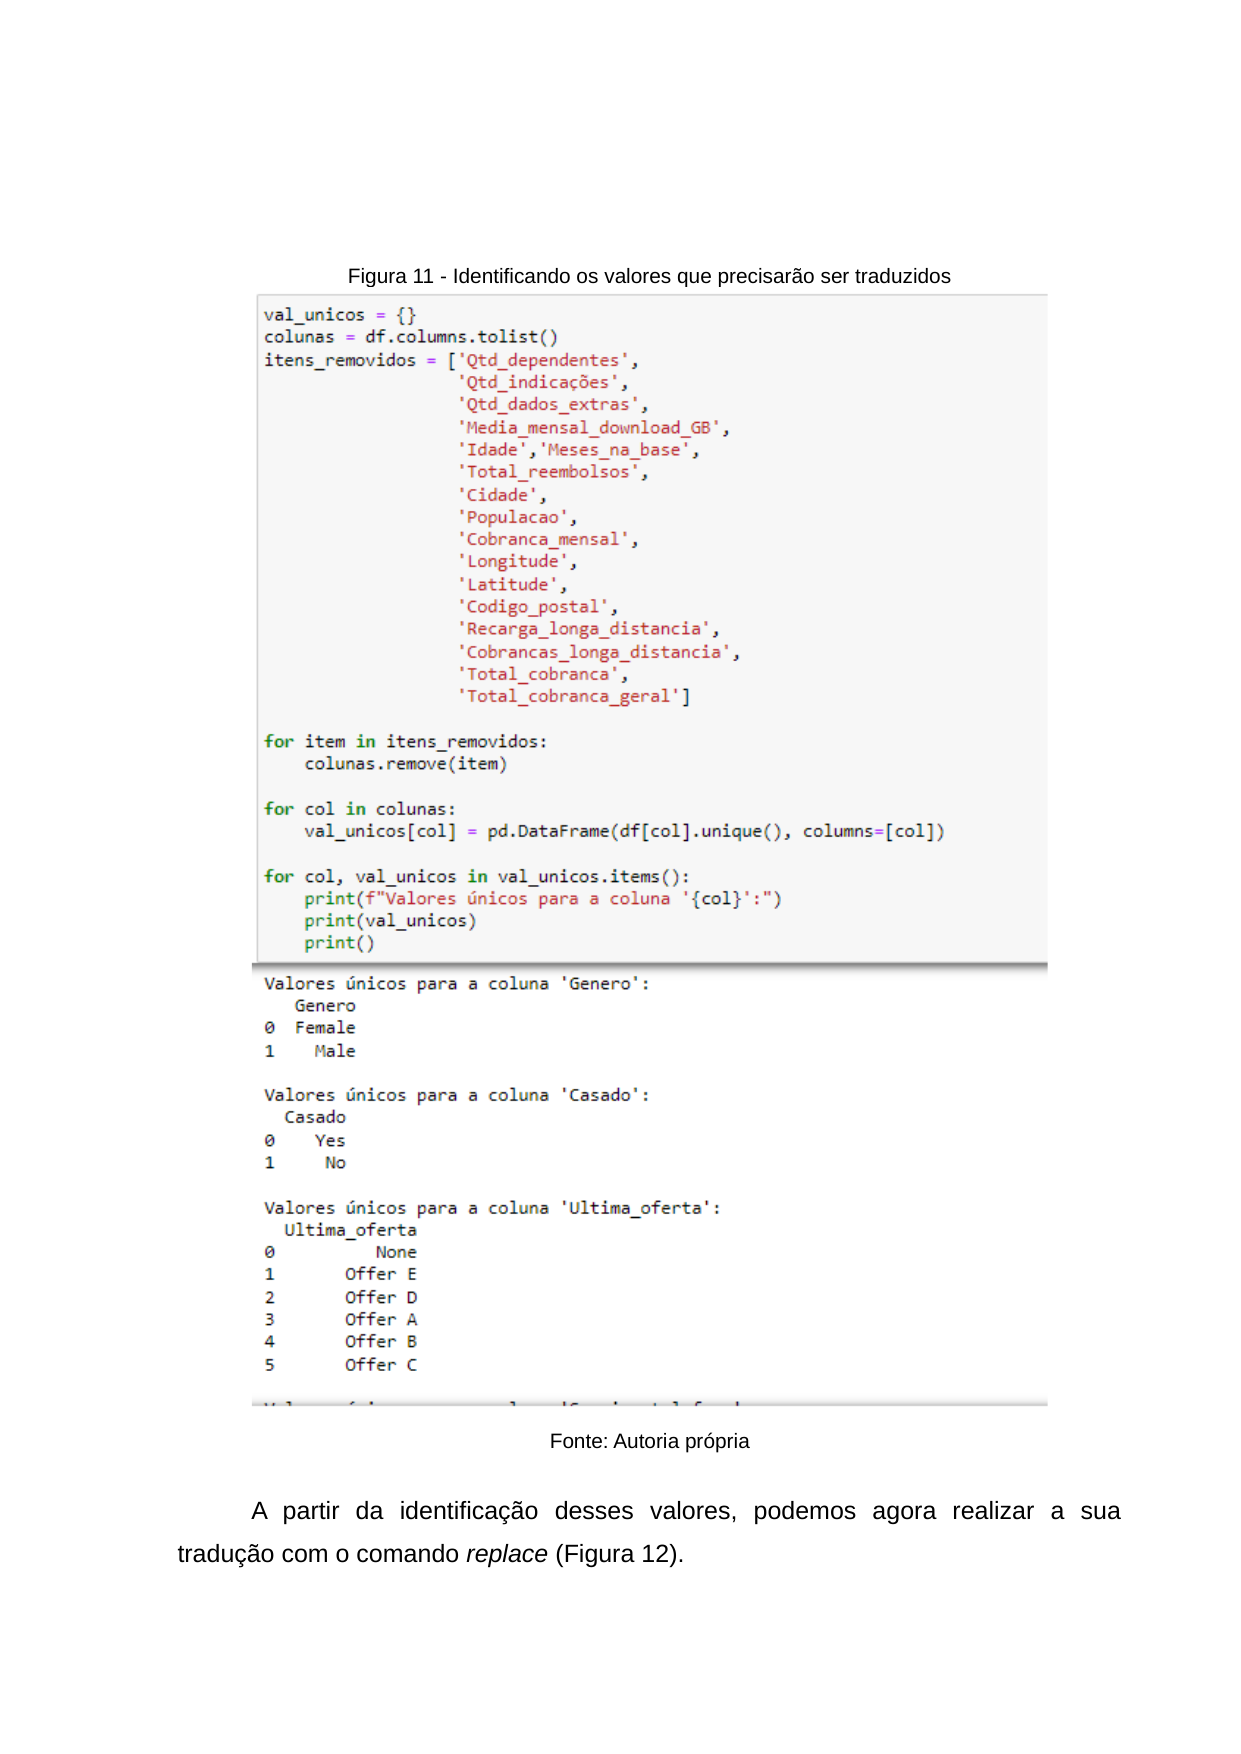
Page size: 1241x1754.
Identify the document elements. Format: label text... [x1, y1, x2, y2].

text Fonte: Autoria própria [177, 1429, 1122, 1453]
text Figura 11 - Identificando os valores que precisarão ser traduzidos [177, 263, 1122, 287]
text A partir da identificação desses valores, podemos agora realizar a sua tradução com o comando replace (Figura 12). [177, 1496, 1122, 1568]
picture [251, 287, 1048, 1415]
